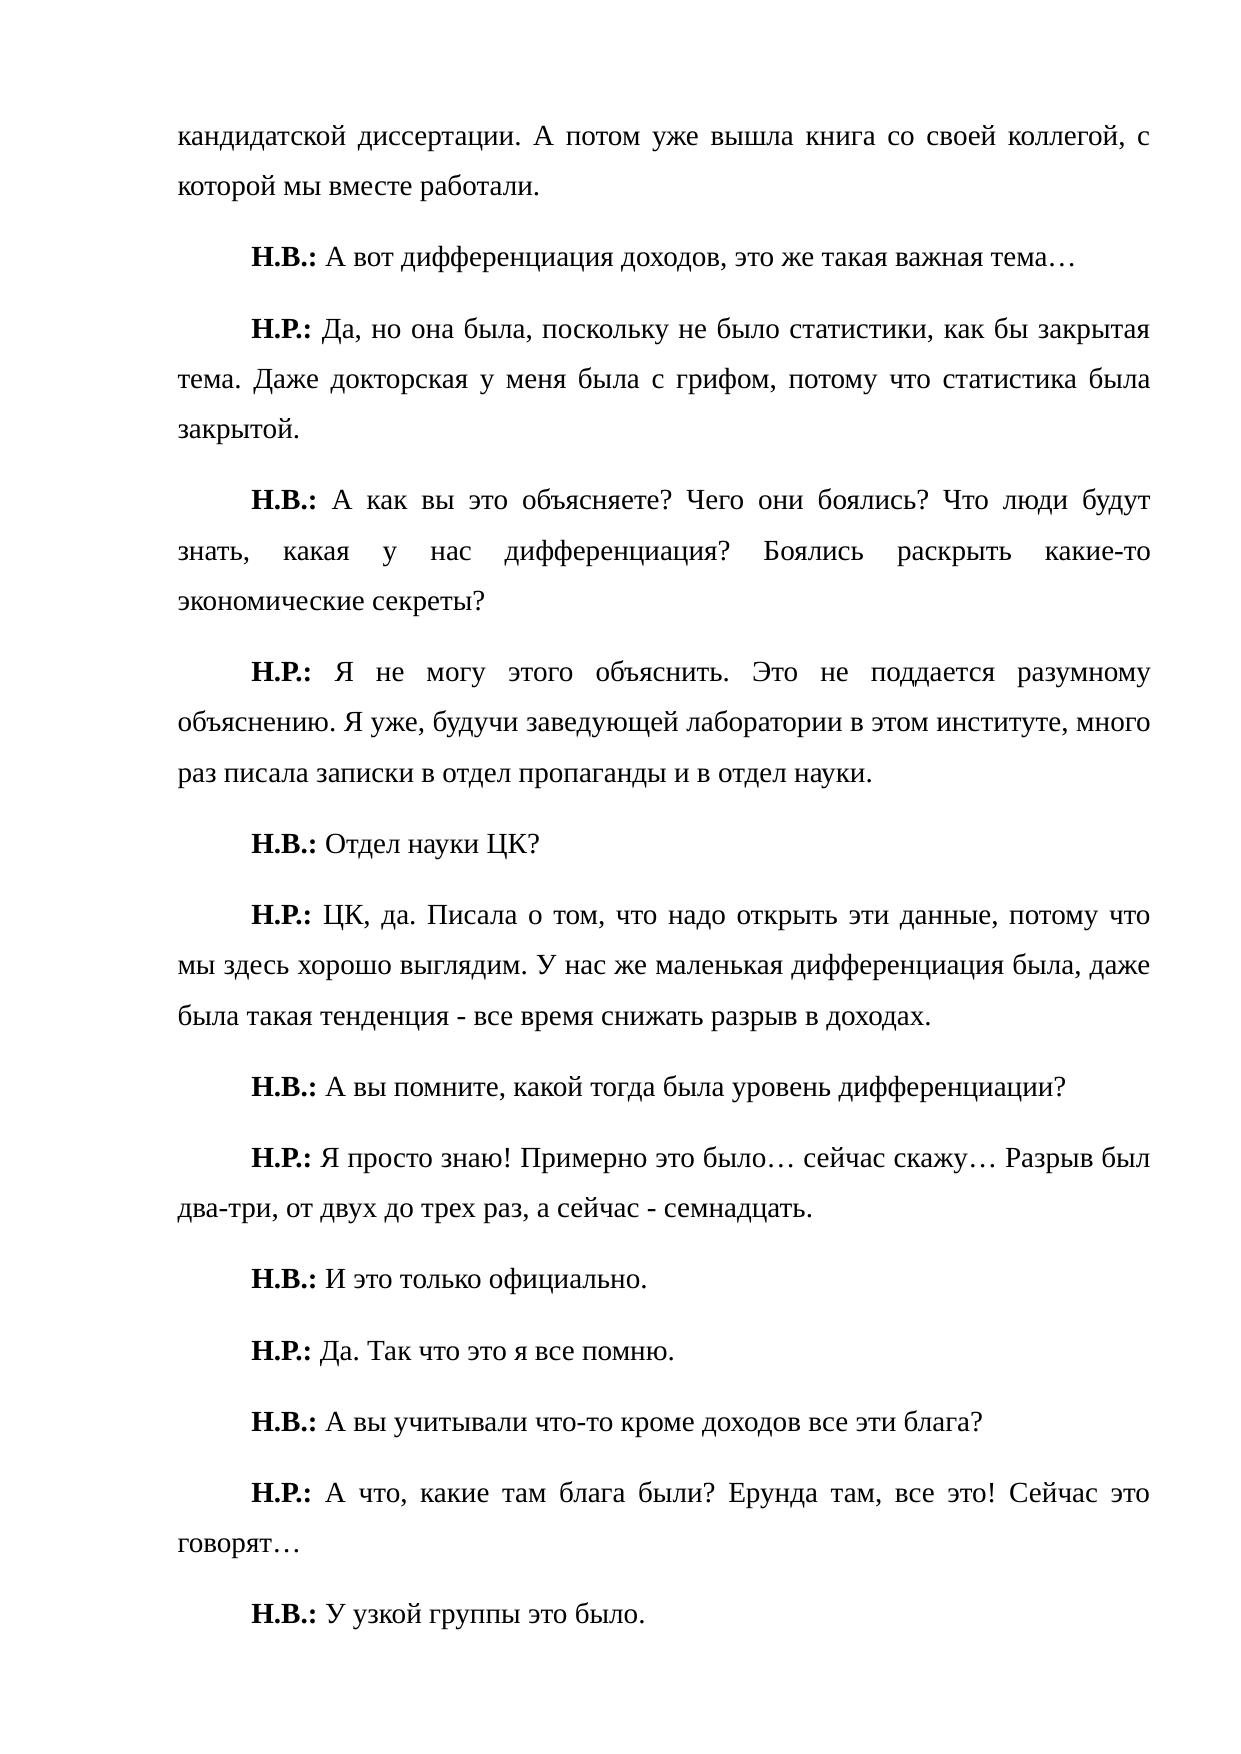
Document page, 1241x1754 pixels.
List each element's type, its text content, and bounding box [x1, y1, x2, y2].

text Н.Р.: Я не могу этого объяснить. Это не поддается разумному объяснению. Я уже, будучи заведующей лаборатории в этом институте, много раз писала записки в отдел пропаганды и в отдел науки. [177, 654, 1152, 788]
text Н.В.: А вы помните, какой тогда была уровень дифференциации? [177, 1069, 1152, 1102]
text Н.Р.: А что, какие там блага были? Ерунда там, все это! Сейчас это говорят… [177, 1475, 1152, 1559]
text Н.В.: У узкой группы это было. [177, 1596, 1152, 1630]
text Н.Р.: Да, но она была, поскольку не было статистики, как бы закрытая тема. Даже докторская у меня была с грифом, потому что статистика была закрытой. [177, 311, 1152, 445]
text Н.В.: А как вы это объясняете? Чего они боялись? Что люди будут знать, какая у нас дифференциация? Боялись раскрыть какие-то экономические секреты? [177, 482, 1152, 617]
text Н.Р.: Я просто знаю! Примерно это было… сейчас скажу… Разрыв был два-три, от двух до трех раз, а сейчас - семнадцать. [177, 1140, 1152, 1224]
text Н.В.: Отдел науки ЦК? [177, 826, 1152, 859]
text Н.Р.: ЦК, да. Писала о том, что надо открыть эти данные, потому что мы здесь хорошо выглядим. У нас же маленькая дифференциация была, даже была такая тенденция - все время снижать разрыв в доходах. [177, 897, 1152, 1031]
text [177, 118, 1152, 202]
text Н.В.: И это только официально. [177, 1262, 1152, 1295]
text Н.В.: А вы учитывали что-то кроме доходов все эти блага? [177, 1404, 1152, 1437]
text Н.Р.: Да. Так что это я все помню. [177, 1333, 1152, 1366]
text Н.В.: А вот дифференциация доходов, это же такая важная тема… [177, 239, 1152, 273]
